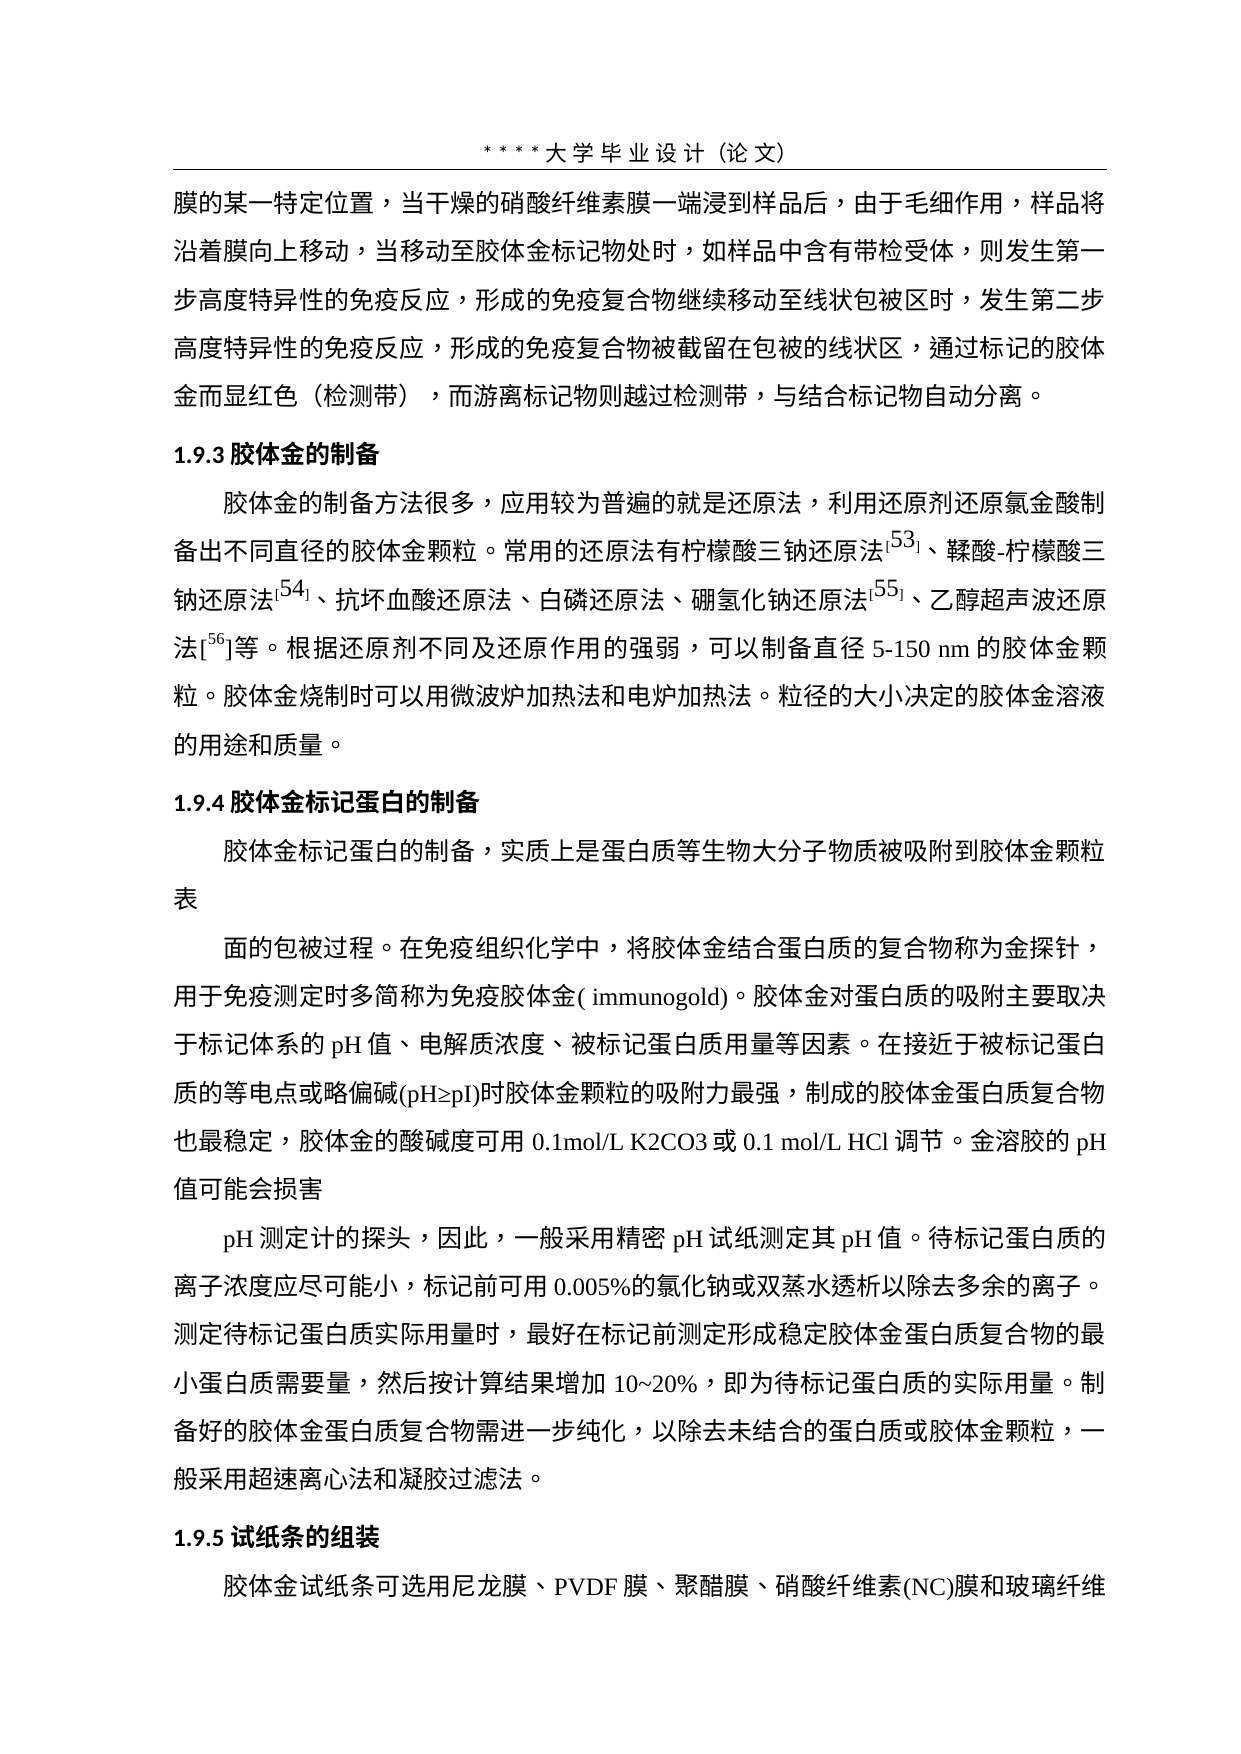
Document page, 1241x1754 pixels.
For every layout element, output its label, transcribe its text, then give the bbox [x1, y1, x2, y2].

text 胶体金标记蛋白的制备，实质上是蛋白质等生物大分子物质被吸附到胶体金颗粒表 [173, 818, 1107, 915]
subtitle 1.9.3 胶体金的制备 [173, 436, 1107, 470]
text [173, 170, 1107, 412]
subtitle 1.9.4 胶体金标记蛋白的制备 [173, 784, 1107, 818]
text pH测定计的探头，因此，一般采用精密pH试纸测定其pH值。待标记蛋白质的离子浓度应尽可能小，标记前可用0.005%的氯化钠或双蒸水透析以除去多余的离子。测定待标记蛋白质实际用量时，最好在标记前测定形成稳定胶体金蛋白质复合物的最小蛋白质需要量，然后按计算结果增加10~20%，即为待标记蛋白质的实际用量。制备好的胶体金蛋白质复合物需进一步纯化，以除去未结合的蛋白质或胶体金颗粒，一般采用超速离心法和凝胶过滤法。 [173, 1205, 1107, 1495]
text 面的包被过程。在免疫组织化学中，将胶体金结合蛋白质的复合物称为金探针，用于免疫测定时多简称为免疫胶体金( immunogold)。胶体金对蛋白质的吸附主要取决于标记体系的pH值、电解质浓度、被标记蛋白质用量等因素。在接近于被标记蛋白质的等电点或略偏碱(pH≥pI)时胶体金颗粒的吸附力最强，制成的胶体金蛋白质复合物也最稳定，胶体金的酸碱度可用0.1mol/L K2CO3或0.1 mol/L HCl调节。金溶胶的pH值可能会损害 [173, 915, 1107, 1205]
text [173, 1553, 1107, 1602]
text 胶体金的制备方法很多，应用较为普遍的就是还原法，利用还原剂还原氯金酸制备出不同直径的胶体金颗粒。常用的还原法有柠檬酸三钠还原法[53]、鞣酸-柠檬酸三钠还原法[54]、抗坏血酸还原法、白磷还原法、硼氢化钠还原法[55]、乙醇超声波还原法[56]等。根据还原剂不同及还原作用的强弱，可以制备直径5-150 nm的胶体金颗粒。胶体金烧制时可以用微波炉加热法和电炉加热法。粒径的大小决定的胶体金溶液的用途和质量。 [173, 470, 1107, 760]
subtitle 1.9.5 试纸条的组装 [173, 1519, 1107, 1553]
